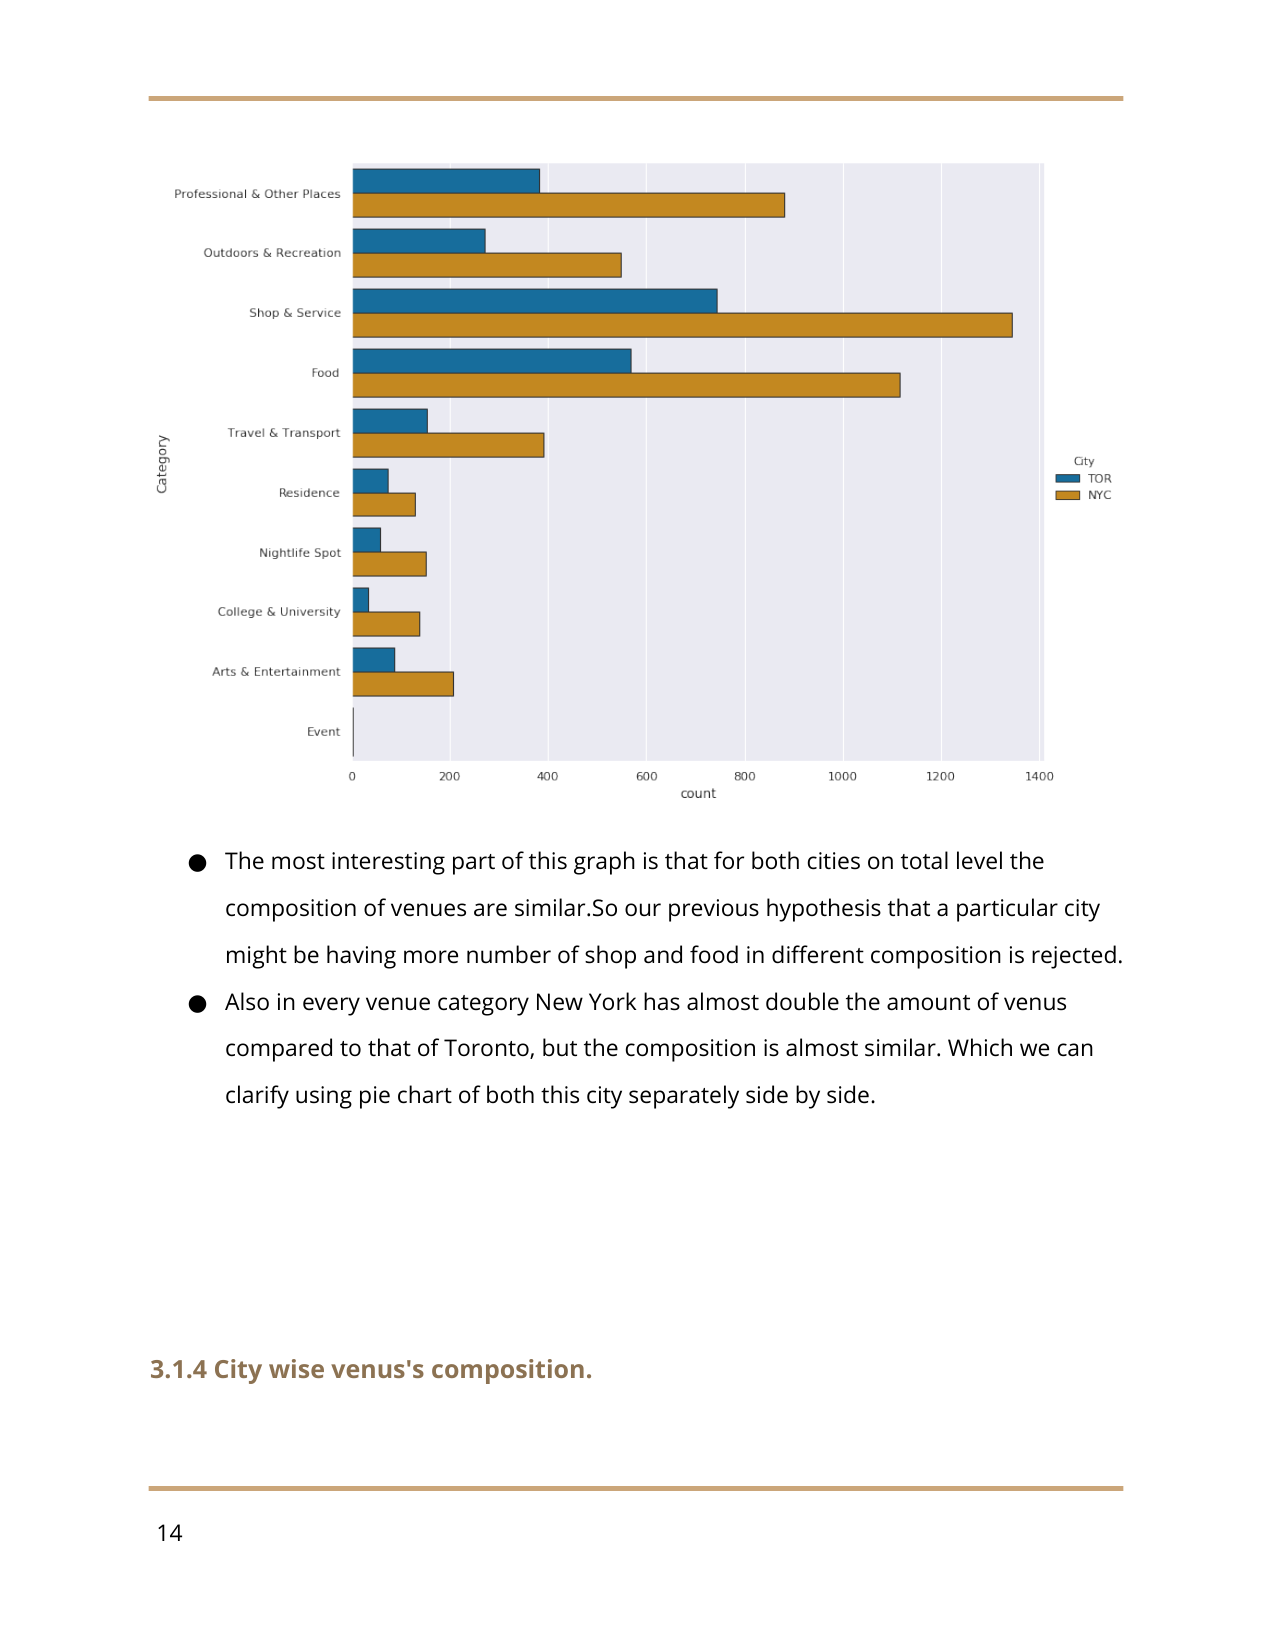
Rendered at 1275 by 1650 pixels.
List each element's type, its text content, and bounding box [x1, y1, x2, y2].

list Also in every venue category New York has almost double the amount of venus compared to that of Toronto, but the composition is almost similar. Which we can clarify using pie chart of both this city separately side by side. [187, 985, 1125, 1110]
picture [148, 96, 1124, 101]
picture [148, 150, 1124, 809]
picture [148, 1486, 1124, 1491]
subtitle 3.1.4 City wise venus's composition. [150, 1352, 1125, 1386]
list The most interesting part of this graph is that for both cities on total level the composition of venues are similar.So our previous hypothesis that a particular city might be having more number of shop and food in different composition is rejected. [187, 845, 1125, 970]
